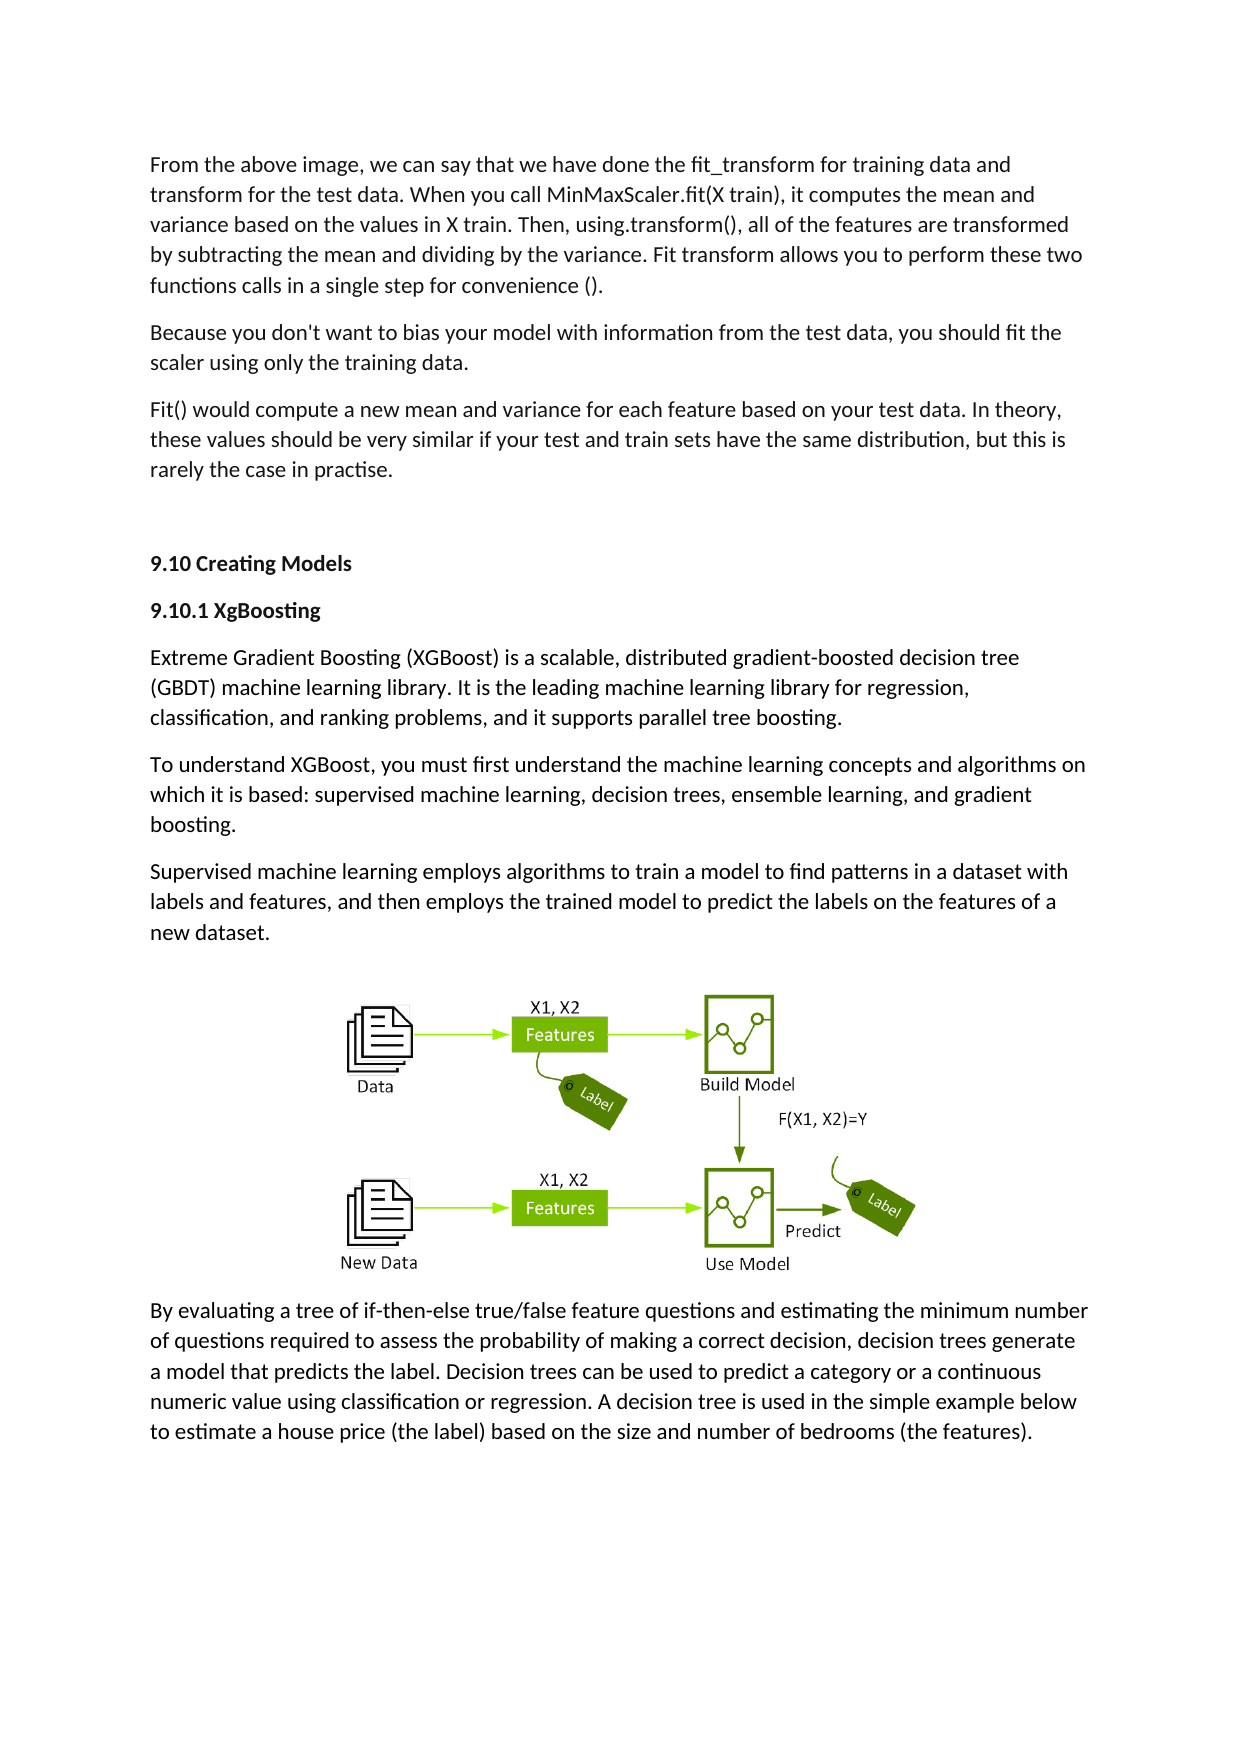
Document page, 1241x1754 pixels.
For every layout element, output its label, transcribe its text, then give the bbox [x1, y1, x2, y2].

text By evaluating a tree of if-then-else true/false feature questions and estimating the minimum number of questions required to assess the probability of making a correct decision, decision trees generate a model that predicts the label. Decision trees can be used to predict a category or a continuous numeric value using classification or regression. A decision tree is used in the simple example below to estimate a house price (the label) based on the size and number of bedrooms (the features). [150, 1296, 1090, 1445]
text 9.10.1 XgBoosting [150, 596, 1090, 624]
picture [322, 964, 918, 1278]
text From the above image, we can say that we have done the fit_transform for training data and transform for the test data. When you call MinMaxScaler.fit(X train), it computes the mean and variance based on the values in X train. Then, using.transform(), all of the features are transformed by subtracting the mean and dividing by the variance. Fit transform allows you to perform these two functions calls in a single step for convenience (). [150, 150, 1090, 299]
text Fit() would compute a new mean and variance for each feature based on your test data. In theory, these values should be very similar if your test and train sets have the same distribution, but this is rarely the case in practise. [150, 395, 1090, 483]
text 9.10 Creating Models [150, 549, 1090, 577]
text To understand XGBoost, you must first understand the machine learning concepts and algorithms on which it is based: supervised machine learning, decision trees, ensemble learning, and gradient boosting. [150, 750, 1090, 838]
text Extreme Gradient Boosting (XGBoost) is a scalable, distributed gradient-boosted decision tree (GBDT) machine learning library. It is the leading machine learning library for regression, classification, and ranking problems, and it supports parallel tree boosting. [150, 643, 1090, 731]
text Because you don't want to bias your model with information from the test data, you should fit the scaler using only the training data. [150, 318, 1090, 376]
text Supervised machine learning employs algorithms to train a model to find patterns in a dataset with labels and features, and then employs the trained model to predict the labels on the features of a new dataset. [150, 857, 1090, 946]
